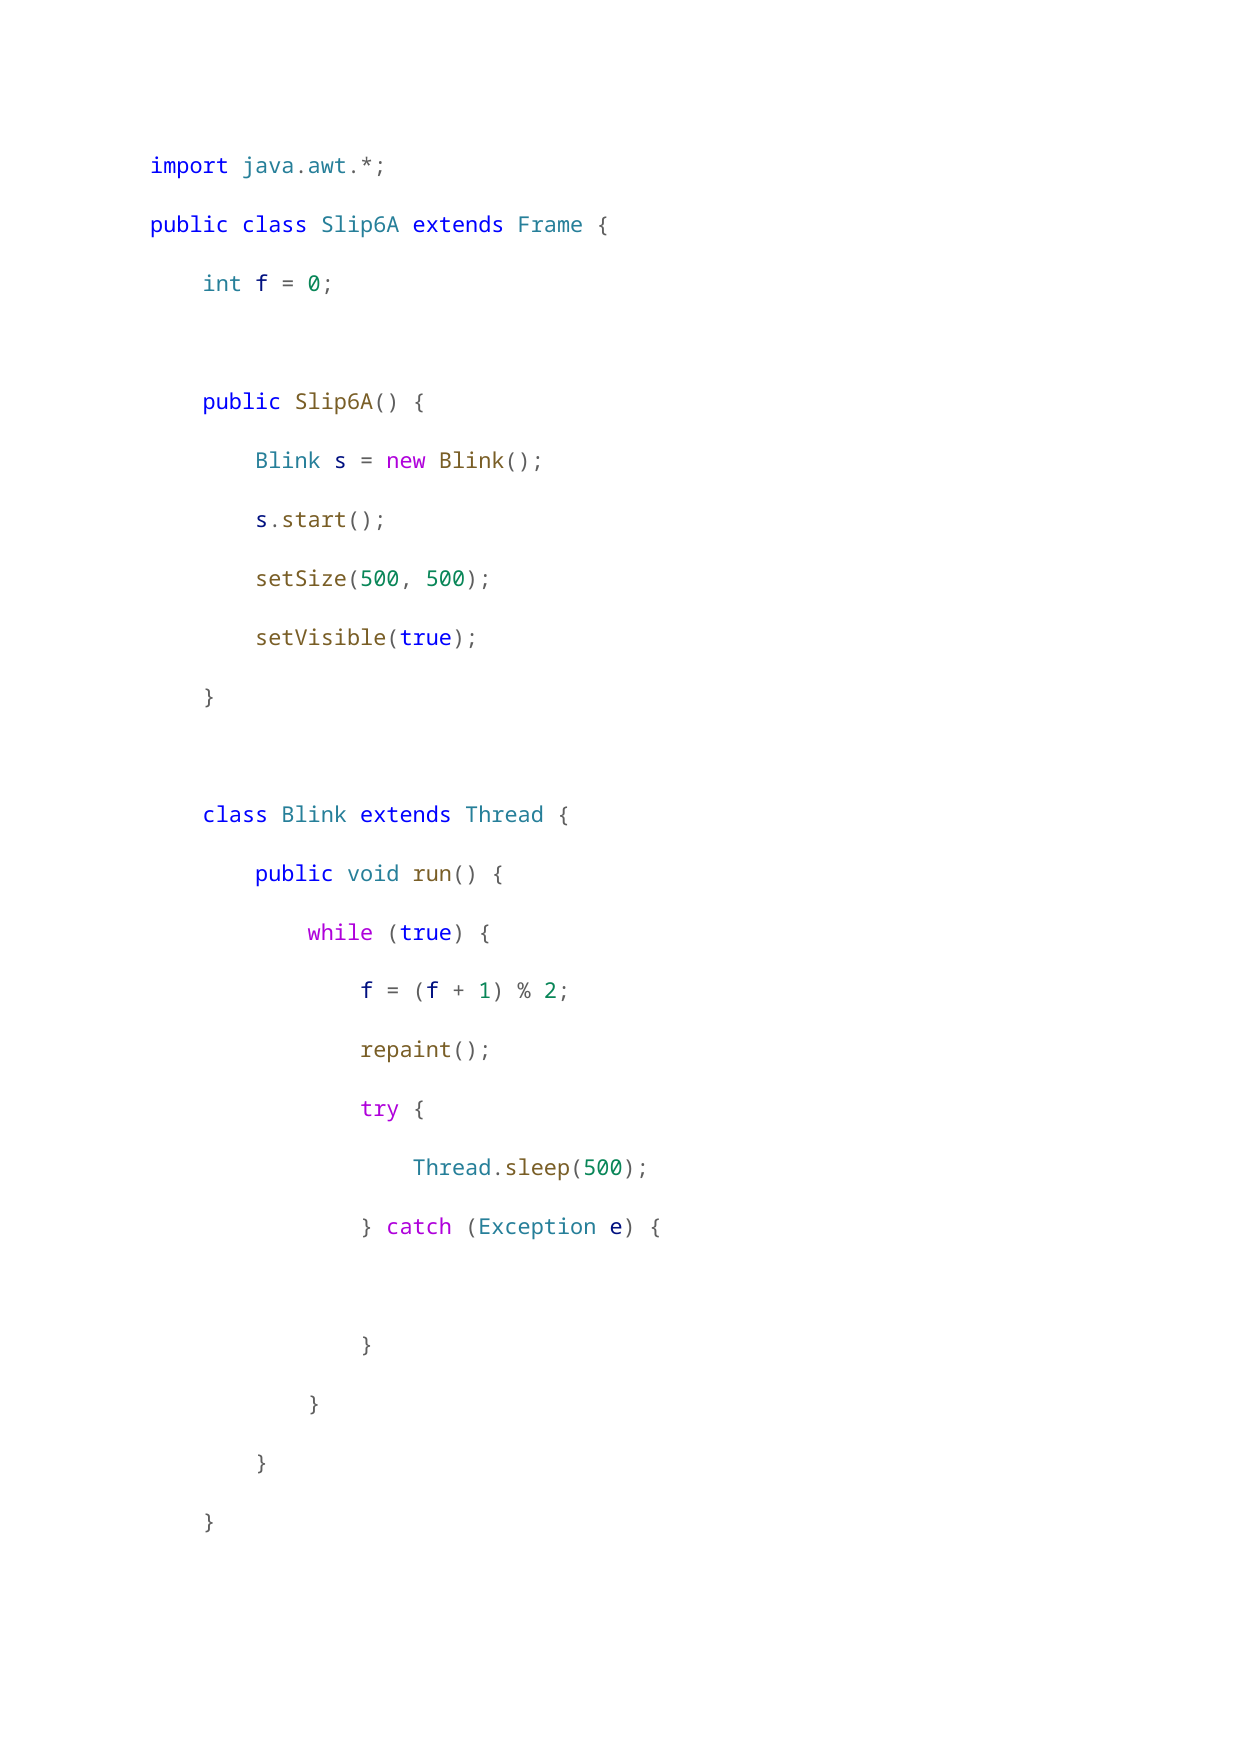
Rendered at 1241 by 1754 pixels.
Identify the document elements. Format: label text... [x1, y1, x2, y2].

text public void run() { [150, 857, 1090, 887]
text try { [150, 1093, 1090, 1123]
text setVisible(true); [150, 622, 1090, 651]
text } catch (Exception e) { [150, 1211, 1090, 1241]
text public class Slip6A extends Frame { [150, 209, 1090, 239]
text Thread.sleep(500); [150, 1152, 1090, 1182]
text f = (f + 1) % 2; [150, 975, 1090, 1005]
text } [150, 681, 1090, 710]
text int f = 0; [150, 268, 1090, 298]
text } [150, 1388, 1090, 1418]
text repaint(); [150, 1034, 1090, 1064]
text } [150, 1447, 1090, 1477]
text public Slip6A() { [150, 386, 1090, 416]
text while (true) { [150, 916, 1090, 946]
text class Blink extends Thread { [150, 798, 1090, 828]
text } [150, 1329, 1090, 1359]
text } [150, 1506, 1090, 1536]
text Blink s = new Blink(); [150, 445, 1090, 474]
text setSize(500, 500); [150, 563, 1090, 592]
text import java.awt.*; [150, 150, 1090, 180]
text s.start(); [150, 504, 1090, 533]
